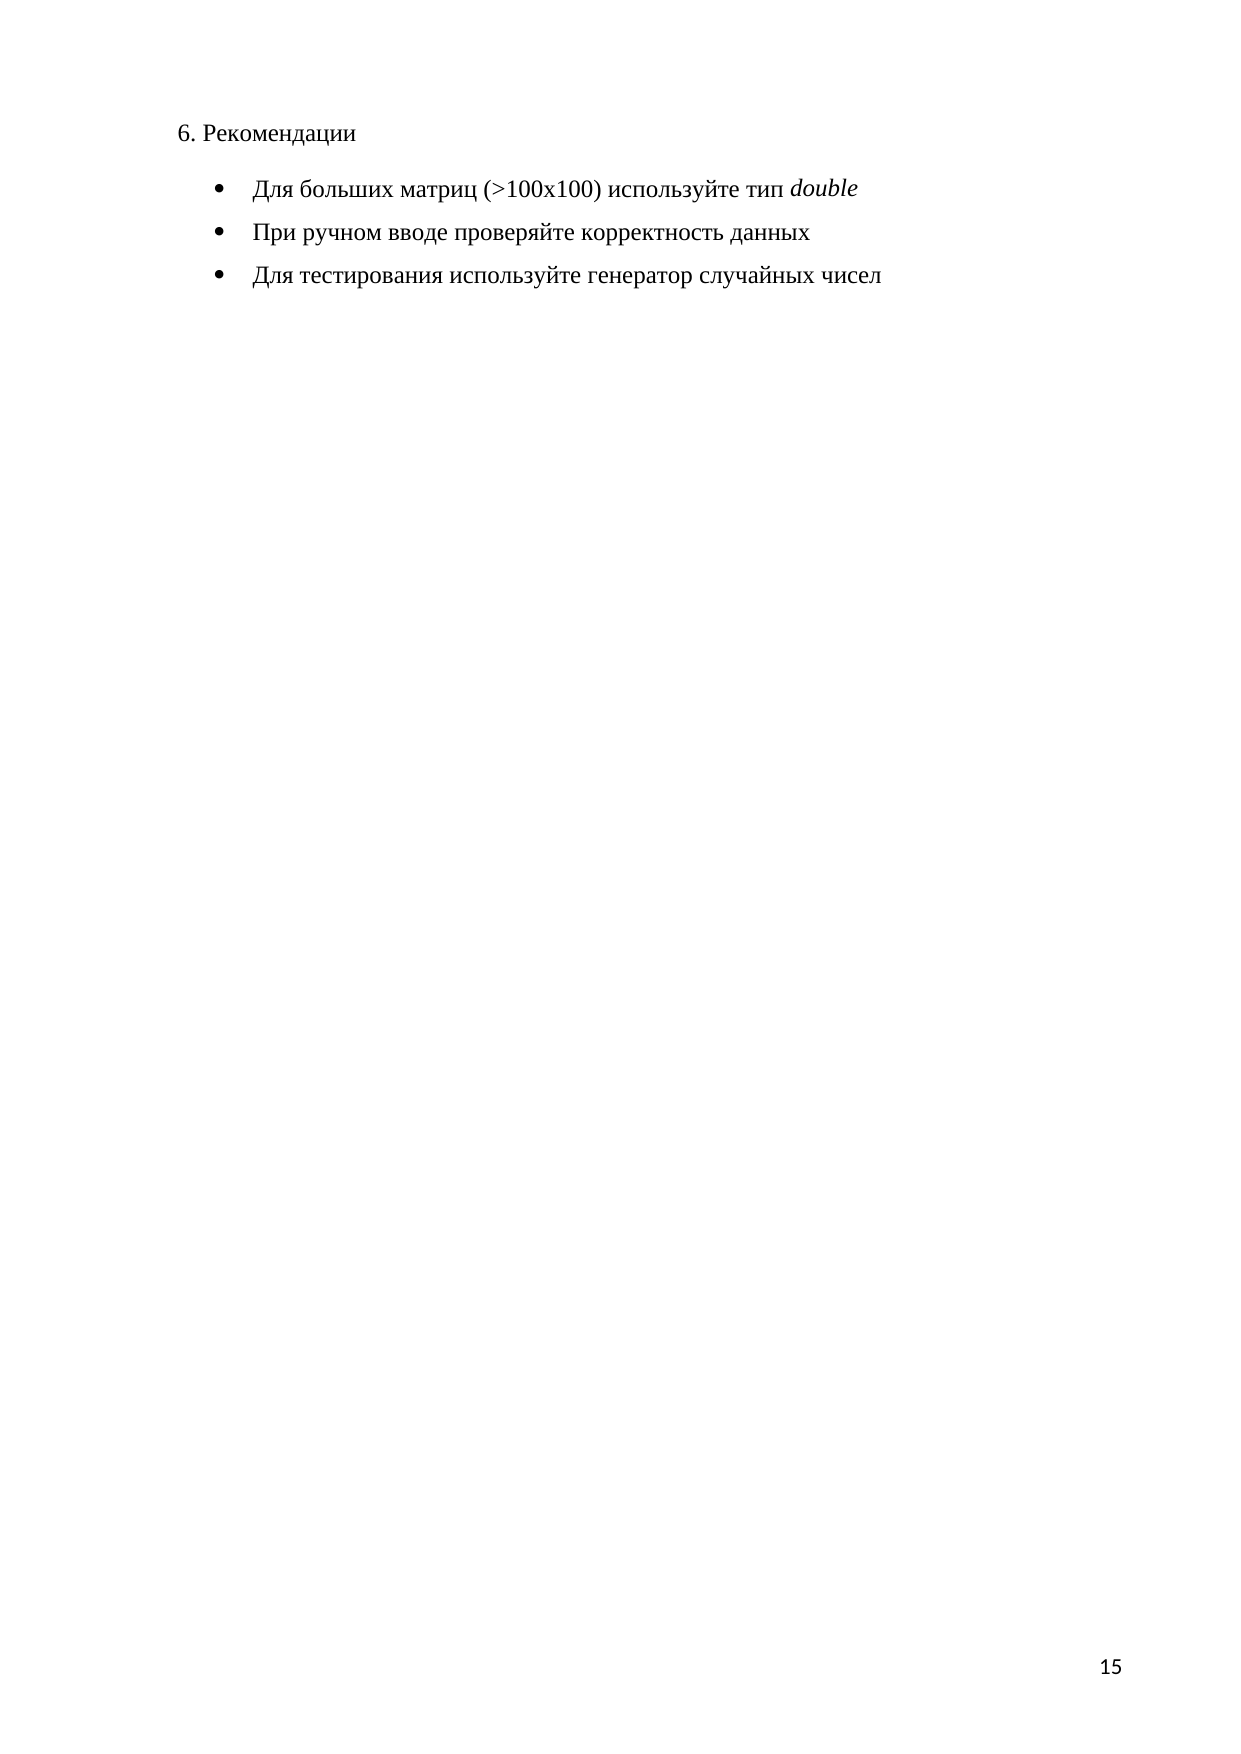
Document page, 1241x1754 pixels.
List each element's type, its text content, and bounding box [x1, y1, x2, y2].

list При ручном вводе проверяйте корректность данных [215, 217, 1122, 246]
list Для тестирования используйте генератор случайных чисел [215, 260, 1122, 289]
text 6. Рекомендации [118, 118, 1122, 147]
list Для больших матриц (>100x100) используйте тип [215, 174, 1122, 202]
